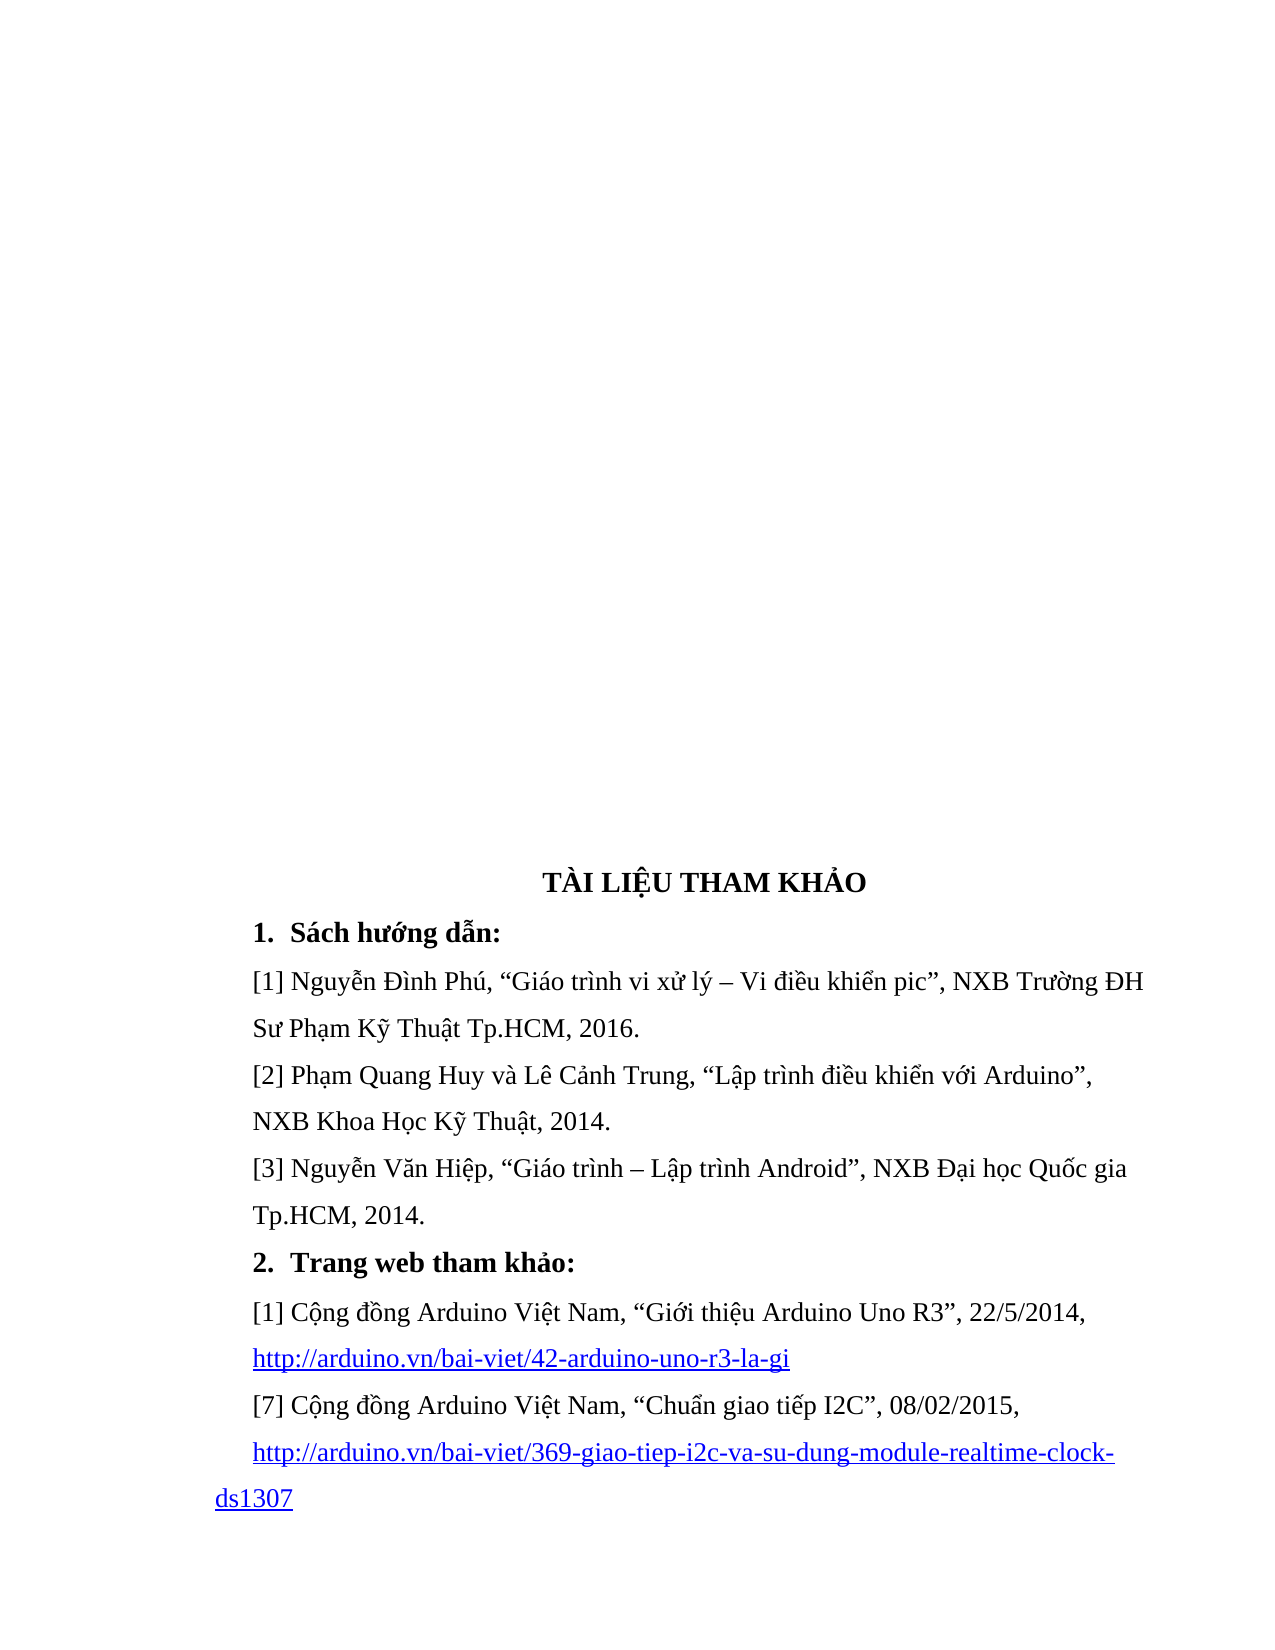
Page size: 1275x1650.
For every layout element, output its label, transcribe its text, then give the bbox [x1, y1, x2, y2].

text [1] Cộng đồng Arduino Việt Nam, “Giới thiệu Arduino Uno R3”, 22/5/2014, http://arduino.vn/bai-viet/42-arduino-uno-r3-la-gi [252, 1296, 1157, 1373]
text [7] Cộng đồng Arduino Việt Nam, “Chuẩn giao tiếp I2C”, 08/02/2015, [177, 1389, 1157, 1420]
text TÀI LIỆU THAM KHẢO [177, 865, 1157, 898]
list [2] Phạm Quang Huy và Lê Cảnh Trung, “Lập trình điều khiển với Arduino”, NXB Khoa Học Kỹ Thuật, 2014. [252, 1059, 1157, 1137]
text http://arduino.vn/bai-viet/369-giao-tiep-i2c-va-su-dung-module-realtime-clock-ds1307 [215, 1436, 1157, 1513]
list Sách hướng dẫn: [252, 915, 1157, 949]
list Trang web tham khảo: [252, 1245, 1157, 1279]
text [1] Nguyễn Đình Phú, “Giáo trình vi xử lý – Vi điều khiển pic”, NXB Trường ĐH Sư Phạm Kỹ Thuật Tp.HCM, 2016. [252, 965, 1157, 1043]
list [3] Nguyễn Văn Hiệp, “Giáo trình – Lập trình Android”, NXB Đại học Quốc gia Tp.HCM, 2014. [252, 1152, 1157, 1230]
